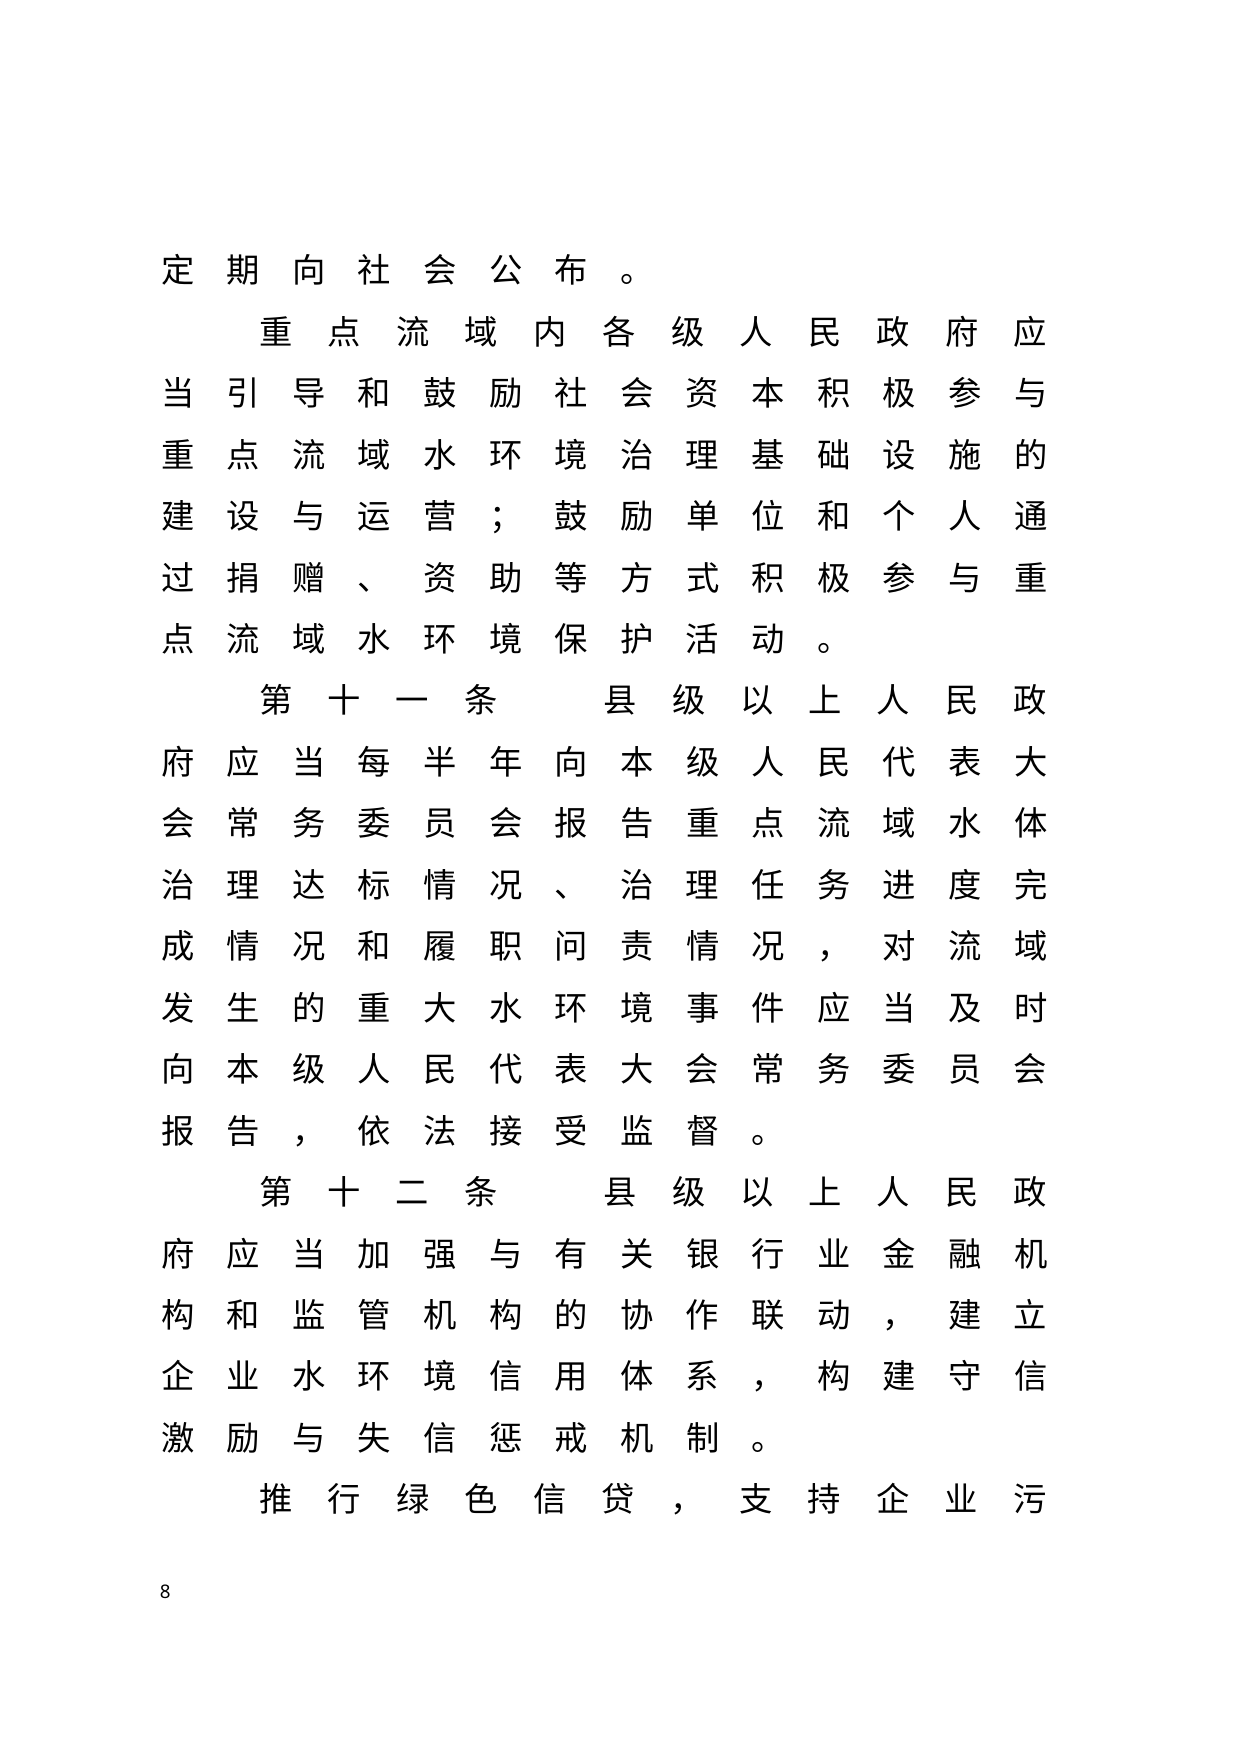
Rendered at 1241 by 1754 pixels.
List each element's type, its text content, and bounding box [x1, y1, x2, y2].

text 第十二条 县级以上人民政府应当加强与有关银行业金融机构和监管机构的协作联动，建立企业水环境信用体系，构建守信激励与失信惩戒机制。 [161, 1159, 1079, 1467]
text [161, 1467, 1079, 1528]
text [161, 237, 1079, 299]
text 重点流域内各级人民政府应当引导和鼓励社会资本积极参与重点流域水环境治理基础设施的建设与运营；鼓励单位和个人通过捐赠、资助等方式积极参与重点流域水环境保护活动。 [161, 299, 1079, 668]
text 第十一条 县级以上人民政府应当每半年向本级人民代表大会常务委员会报告重点流域水体治理达标情况、治理任务进度完成情况和履职问责情况，对流域发生的重大水环境事件应当及时向本级人民代表大会常务委员会报告，依法接受监督。 [161, 668, 1079, 1159]
